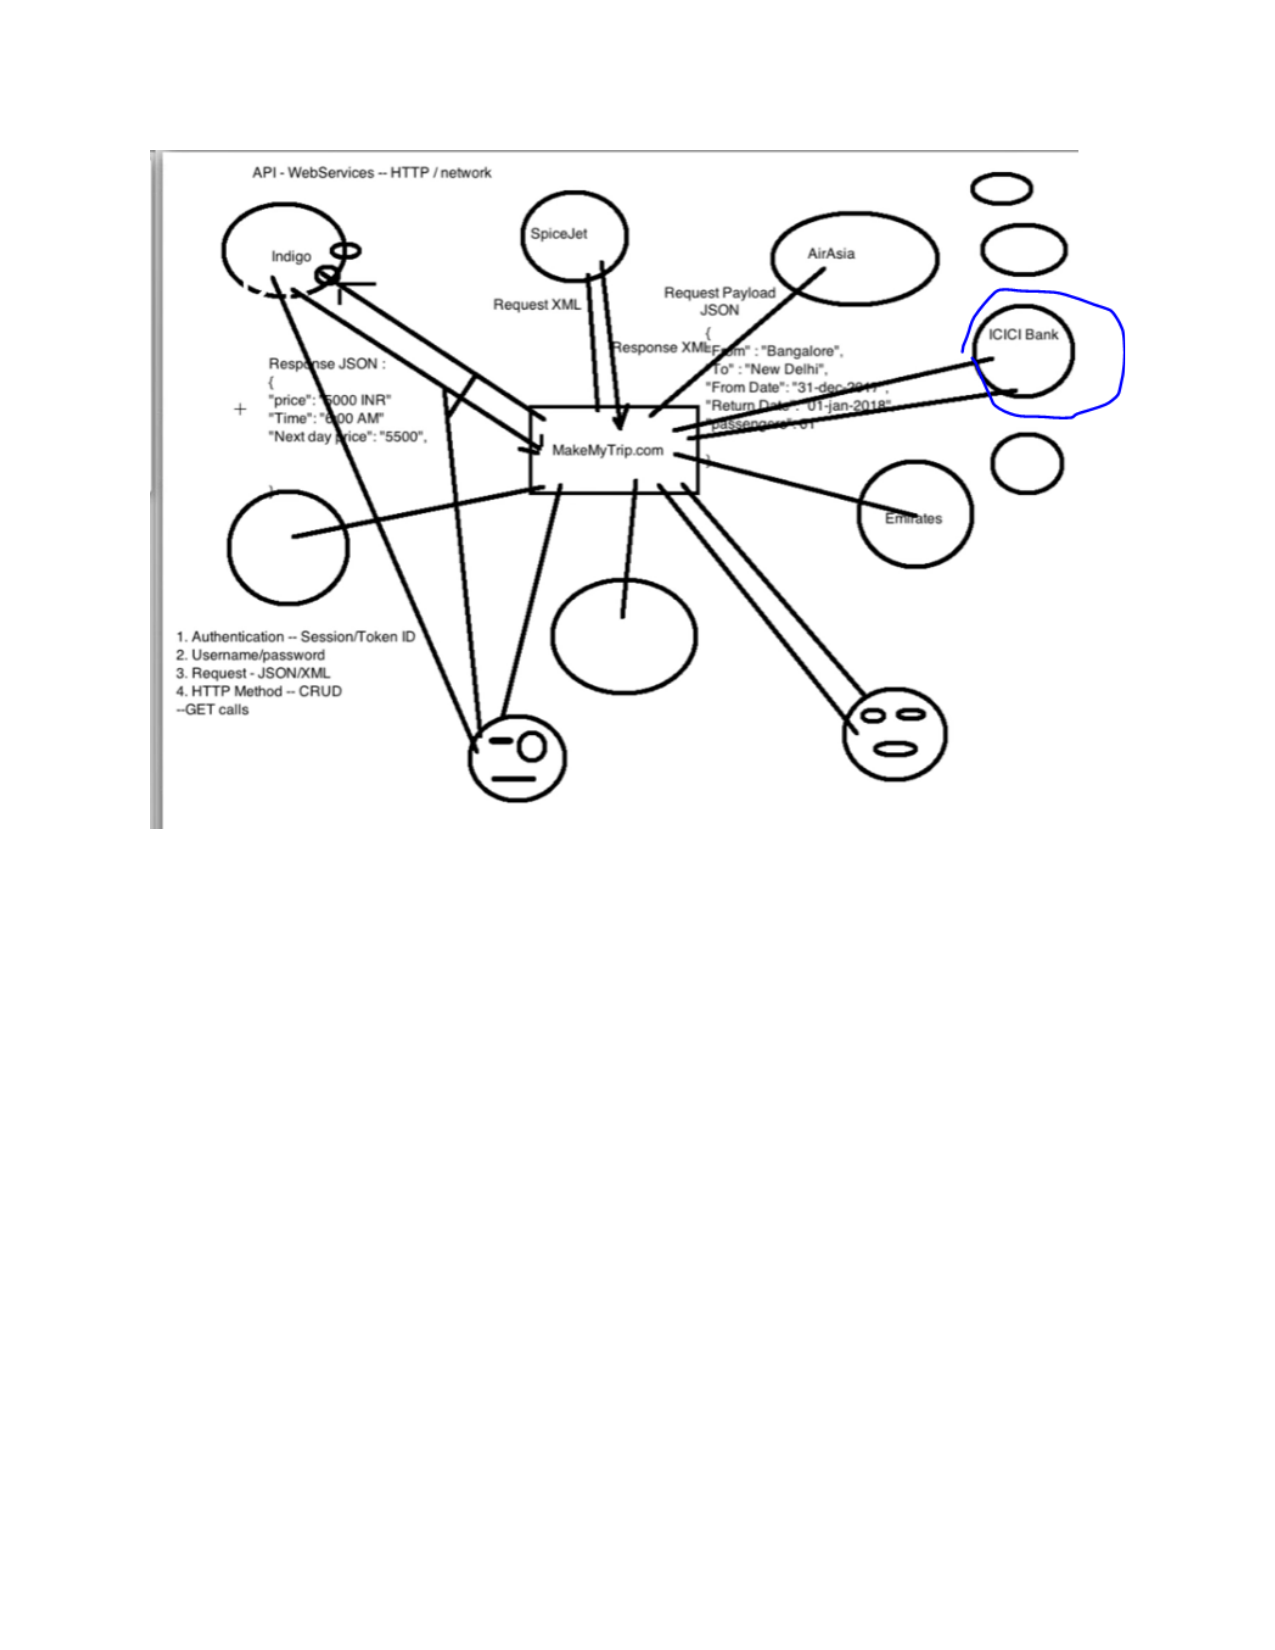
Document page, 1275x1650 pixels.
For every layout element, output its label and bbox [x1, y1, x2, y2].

picture [150, 150, 1125, 829]
